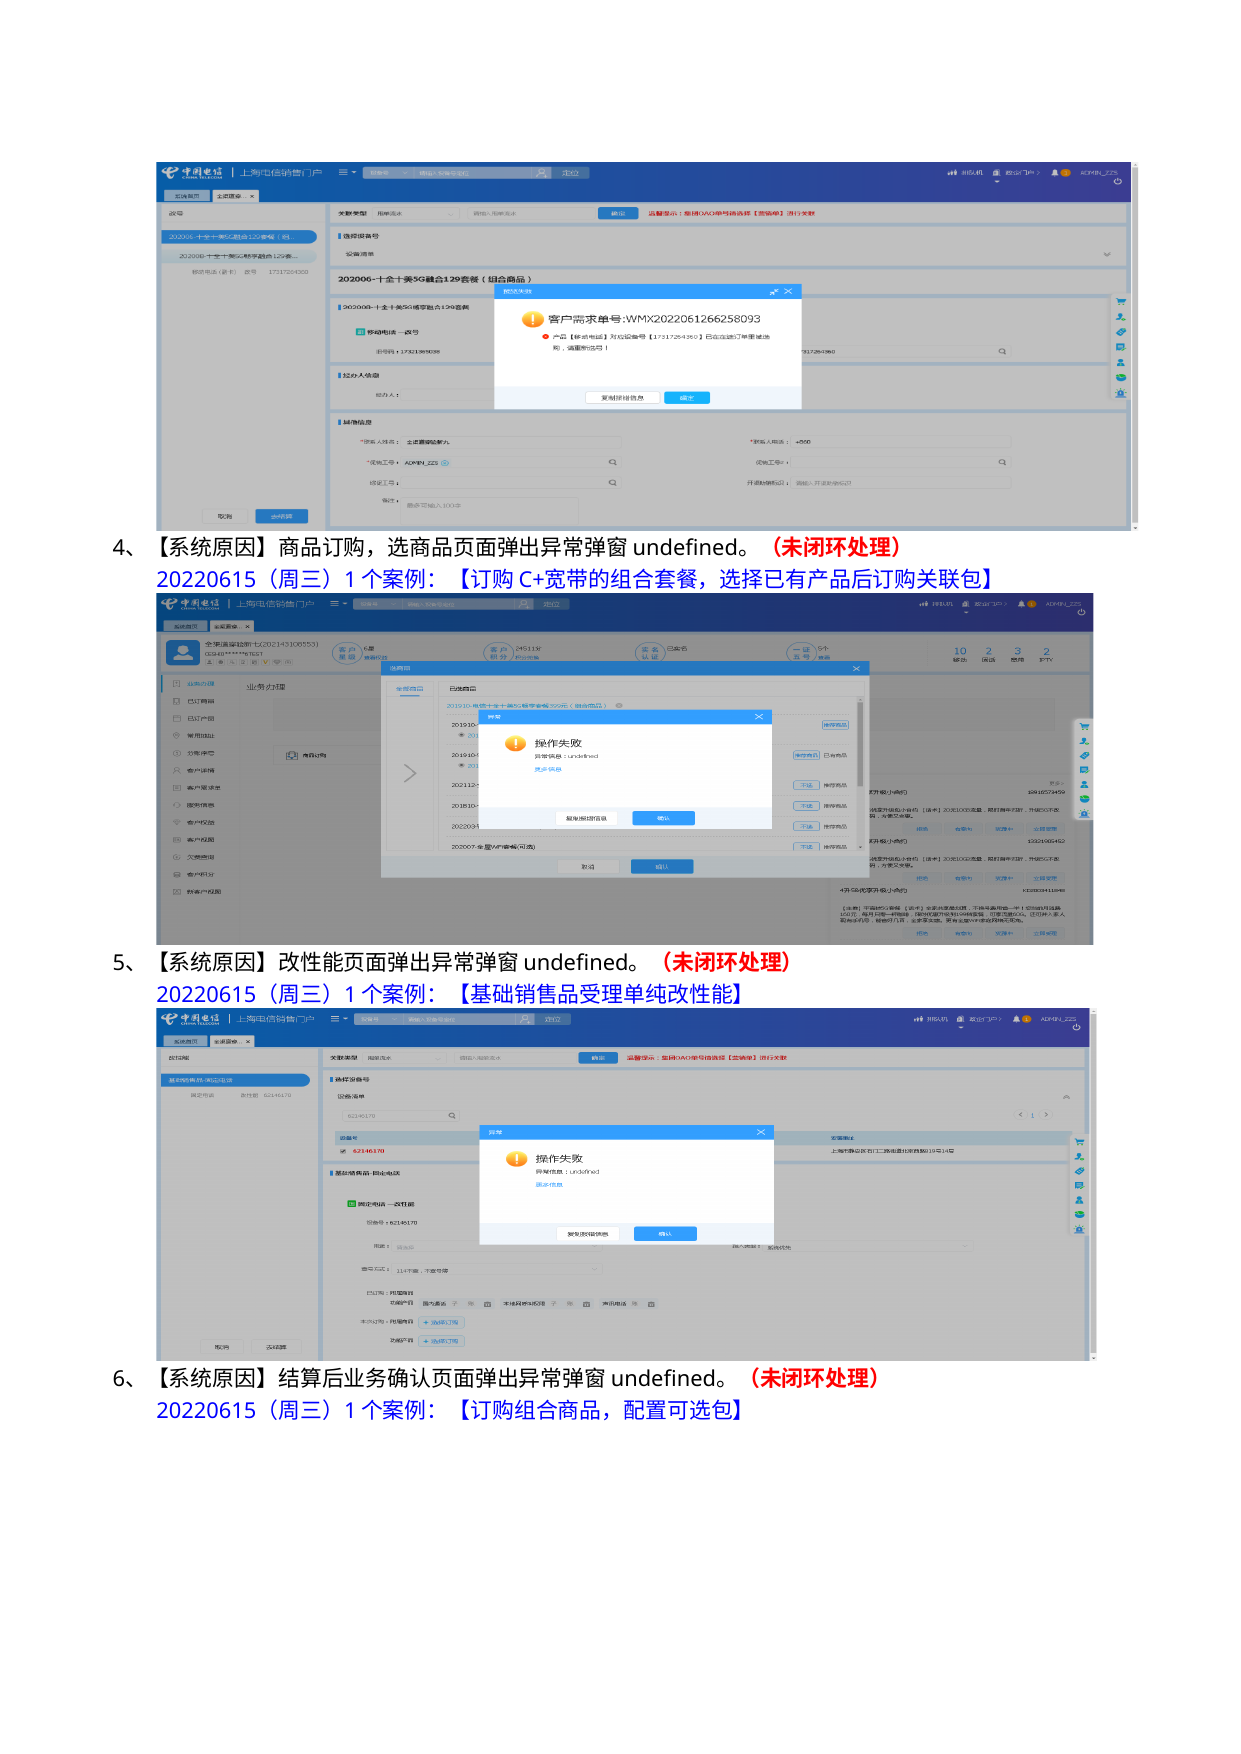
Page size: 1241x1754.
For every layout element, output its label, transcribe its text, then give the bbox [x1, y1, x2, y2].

picture [156, 593, 1094, 945]
picture [156, 162, 1139, 531]
picture [156, 1008, 1097, 1361]
text 20220615（周三）1个案例：【基础销售品受理单纯改性能】 [112, 977, 1128, 1008]
text 20220615（周三）1个案例：【订购C+宽带的组合套餐，选择已有产品后订购关联包】 [112, 562, 1128, 594]
text 20220615（周三）1个案例：【订购组合商品，配置可选包】 [112, 1393, 1128, 1424]
list 4、【系统原因】商品订购，选商品页面弹出异常弹窗undefined。（未闭环处理） [112, 530, 1128, 562]
list 5、【系统原因】改性能页面弹出异常弹窗undefined。（未闭环处理） [112, 945, 1128, 977]
list 6、【系统原因】结算后业务确认页面弹出异常弹窗undefined。（未闭环处理） [112, 1361, 1128, 1393]
